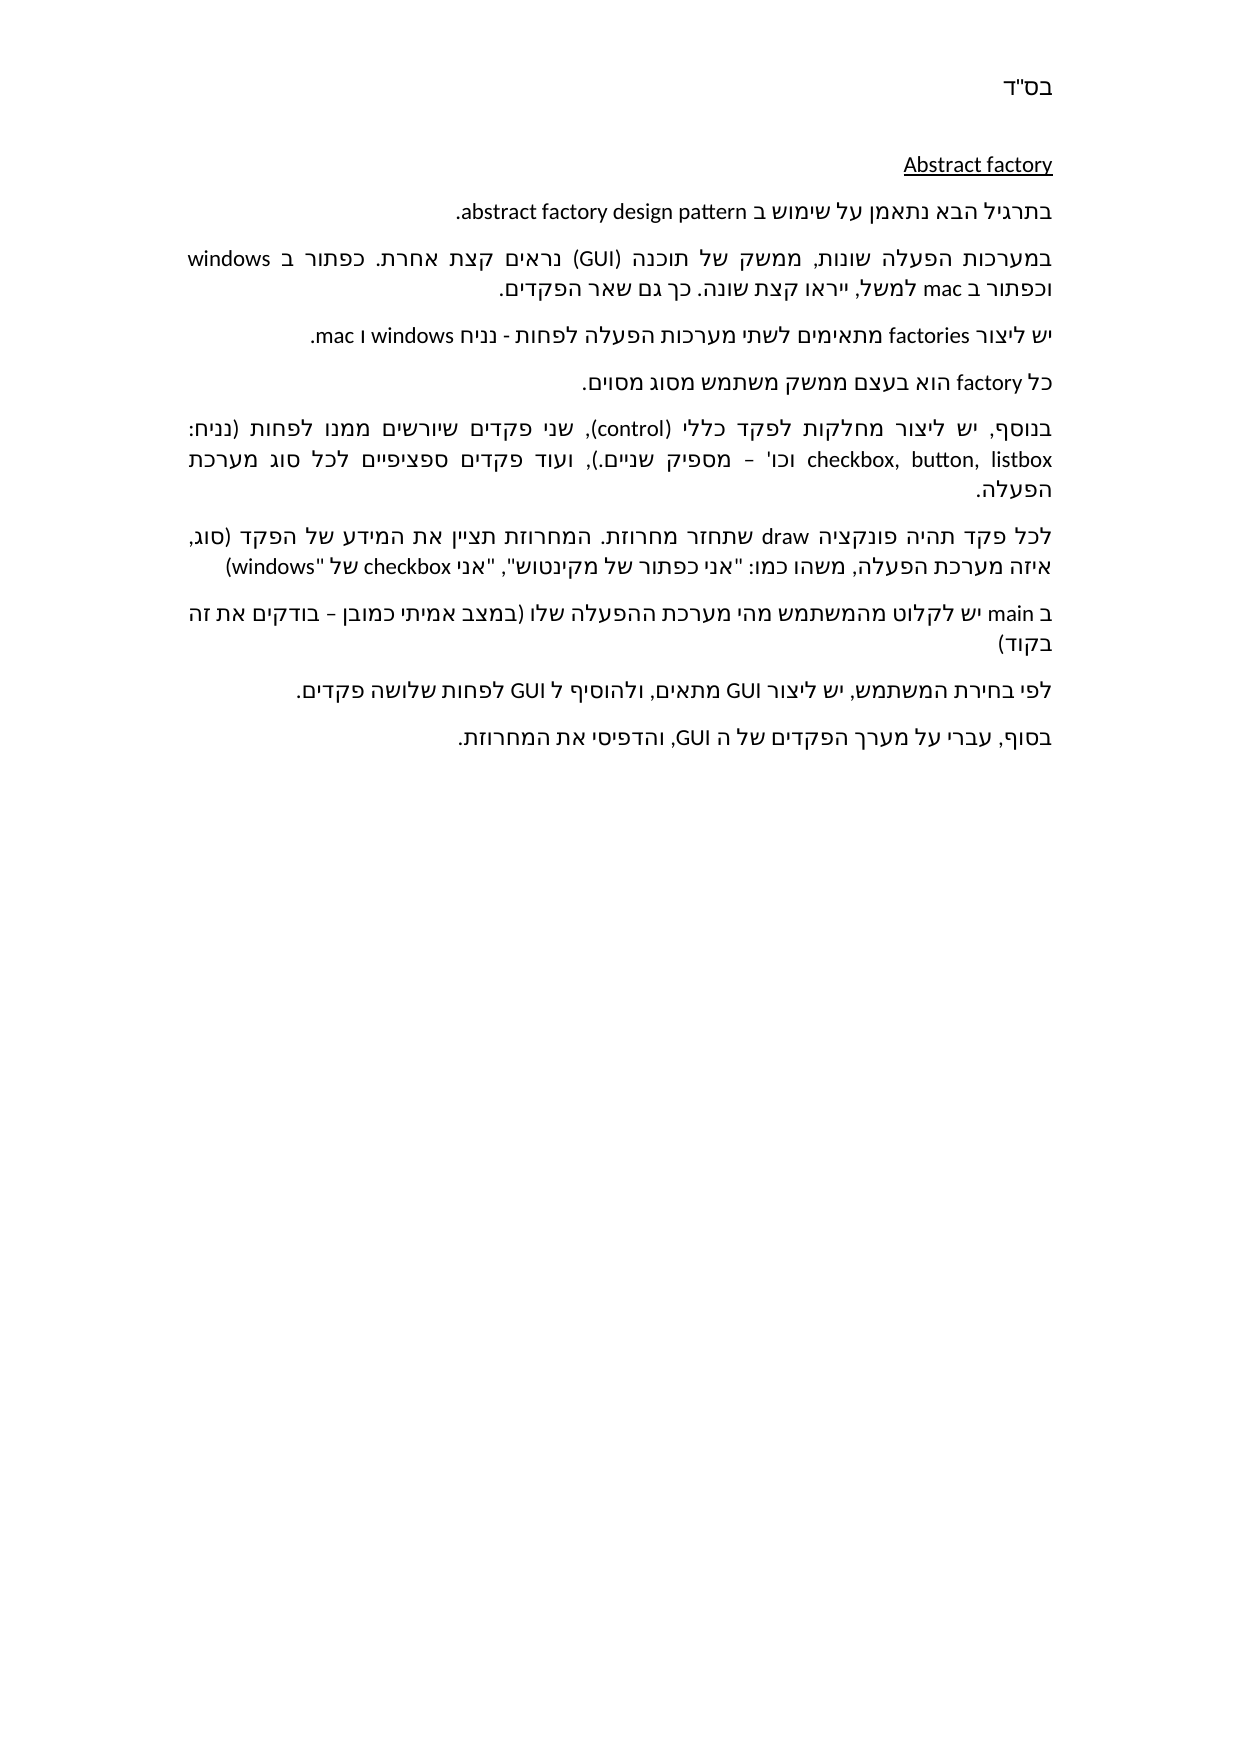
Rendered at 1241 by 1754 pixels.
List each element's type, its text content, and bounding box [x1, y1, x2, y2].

text במערכות הפעלה שונות, ממשק של תוכנה (GUI) נראים קצת אחרת. כפתור ב windows וכפתור ב mac למשל, ייראו קצת שונה. כך גם שאר הפקדים. [187, 244, 1053, 302]
text יש ליצור factories מתאימים לשתי מערכות הפעלה לפחות - נניח windows ו mac. [187, 321, 1053, 349]
text בנוסף, יש ליצור מחלקות לפקד כללי (control), שני פקדים שיורשים ממנו לפחות (נניח: checkbox, button, listbox וכו' – מספיק שניים.), ועוד פקדים ספציפיים לכל סוג מערכת הפעלה. [187, 414, 1053, 503]
text לכל פקד תהיה פונקציה draw שתחזר מחרוזת. המחרוזת תציין את המידע של הפקד (סוג, איזה מערכת הפעלה, משהו כמו: "אני כפתור של מקינטוש", "אני checkbox של "windows) [187, 522, 1053, 580]
text Abstract factory [187, 150, 1053, 178]
text לפי בחירת המשתמש, יש ליצור GUI מתאים, ולהוסיף ל GUI לפחות שלושה פקדים. [187, 676, 1053, 704]
text כל factory הוא בעצם ממשק משתמש מסוג מסוים. [187, 368, 1053, 396]
text בתרגיל הבא נתאמן על שימוש ב abstract factory design pattern. [187, 197, 1053, 225]
text בסוף, עברי על מערך הפקדים של ה GUI, והדפיסי את המחרוזת. [187, 723, 1053, 751]
text ב main יש לקלוט מהמשתמש מהי מערכת ההפעלה שלו (במצב אמיתי כמובן – בודקים את זה בקוד) [187, 599, 1053, 657]
